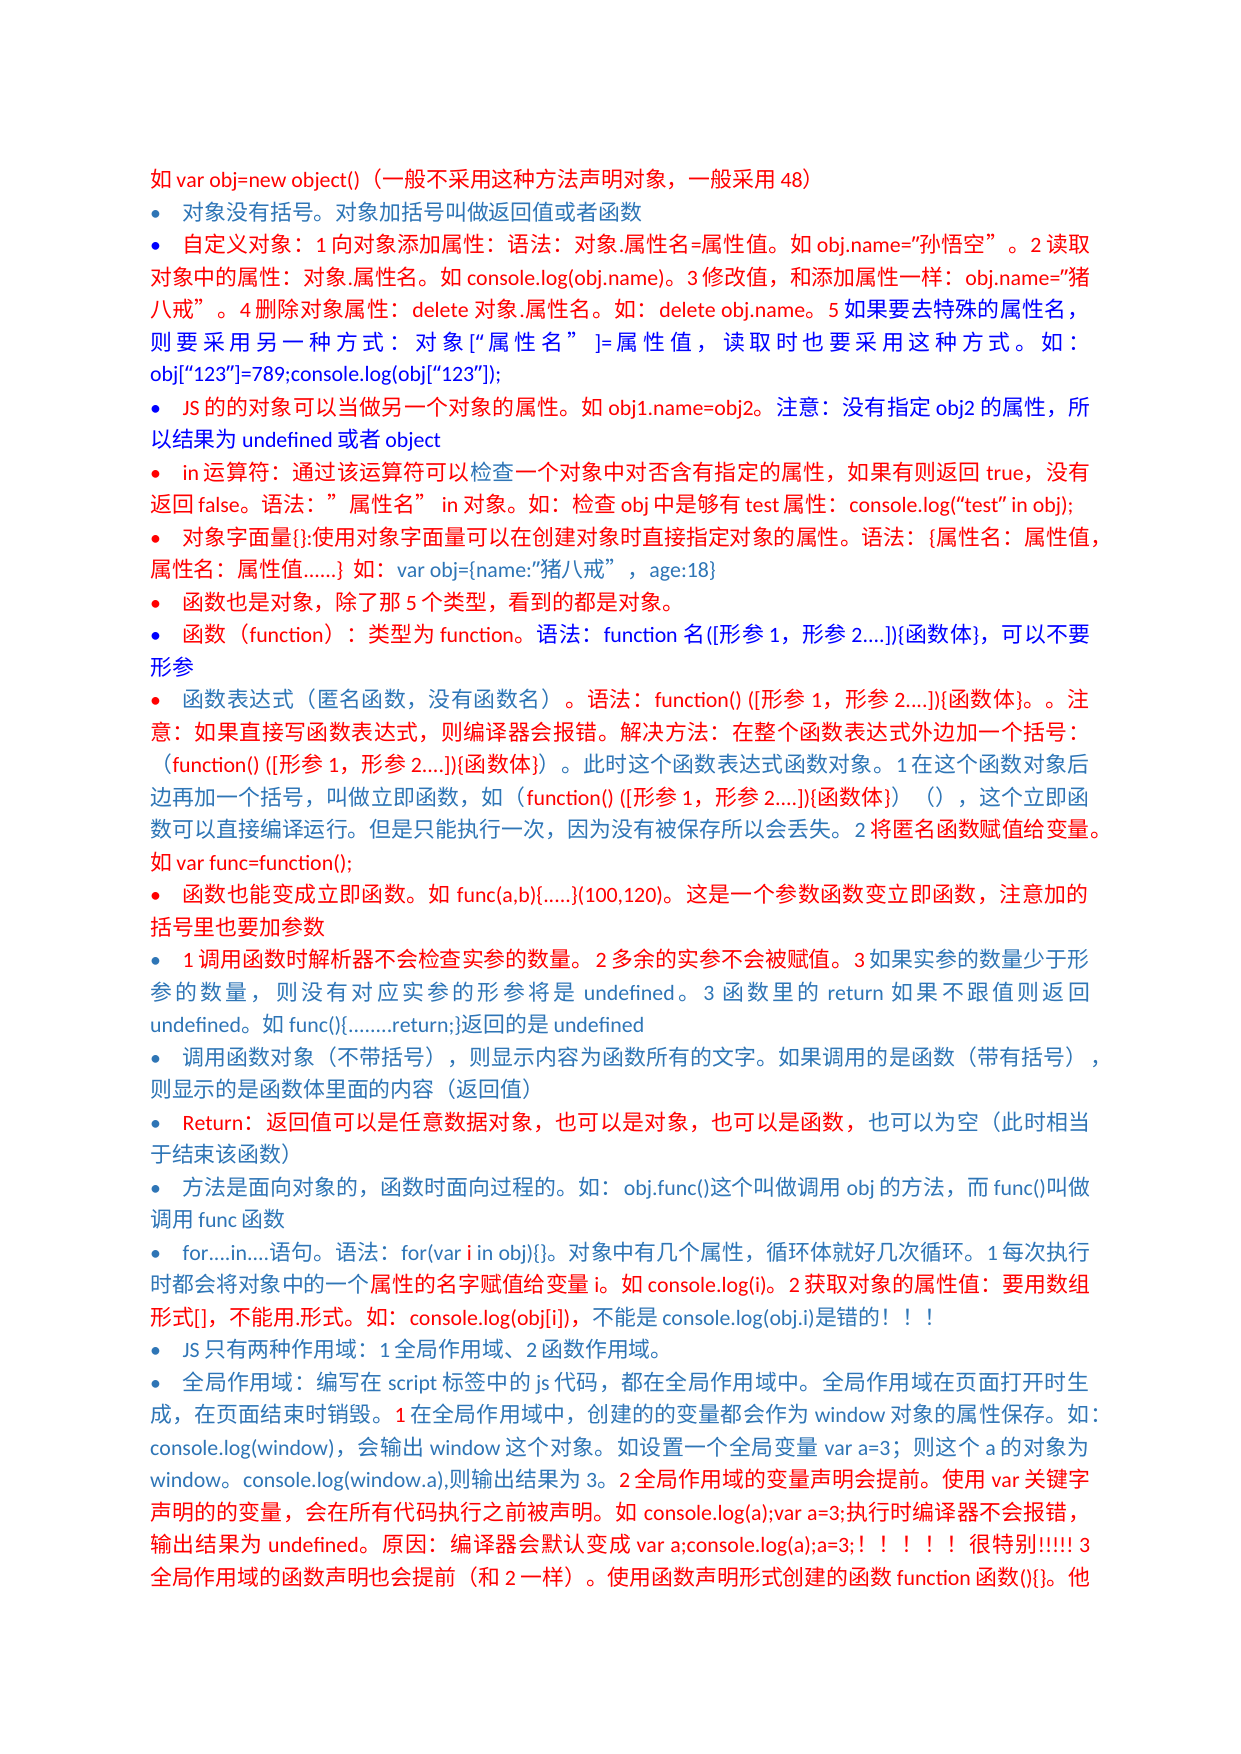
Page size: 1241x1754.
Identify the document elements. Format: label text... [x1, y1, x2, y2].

list 函数也能变成立即函数。如func(a,b){.....}(100,120)。这是一个参数函数变立即函数，注意加的括号里也要加参数 [150, 877, 1090, 942]
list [150, 162, 1090, 194]
list JS的的对象可以当做另一个对象的属性。如obj1.name=obj2。注意：没有指定obj2的属性，所以结果为undefined或者object [150, 389, 1090, 454]
list 调用函数对象（不带括号），则显示内容为函数所有的文字。如果调用的是函数（带有括号），则显示的是函数体里面的内容（返回值） [150, 1039, 1090, 1104]
list 1调用函数时解析器不会检查实参的数量。2多余的实参不会被赋值。3如果实参的数量少于形参的数量，则没有对应实参的形参将是undefined。3函数里的return如果不跟值则返回undefined。如func(){........return;}返回的是undefined [150, 942, 1090, 1039]
list 自定义对象：1向对象添加属性：语法：对象.属性名=属性值。如obj.name=”孙悟空”。2读取对象中的属性：对象.属性名。如console.log(obj.name)。3修改值，和添加属性一样：obj.name=”猪八戒”。4删除对象属性：delete 对象.属性名。如：delete obj.name。5如果要去特殊的属性名，则要采用另一种方式：对象[“属性名”]=属性值，读取时也要采用这种方式。如：obj[“123”]=789;console.log(obj[“123”]); [150, 227, 1090, 389]
list 函数也是对象，除了那5个类型，看到的都是对象。 [150, 584, 1090, 617]
list Return：返回值可以是任意数据对象，也可以是对象，也可以是函数，也可以为空（此时相当于结束该函数） [150, 1104, 1090, 1169]
list 函数（function）：类型为function。语法：function 名([形参1，形参2....]){函数体}，可以不要形参 [150, 617, 1090, 682]
list 对象字面量{}:使用对象字面量可以在创建对象时直接指定对象的属性。语法：{属性名：属性值，属性名：属性值......} 如：var obj={name:”猪八戒”，age:18} [150, 519, 1090, 584]
list JS只有两种作用域：1全局作用域、2函数作用域。 [150, 1332, 1090, 1364]
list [150, 1364, 1090, 1592]
list 对象没有括号。对象加括号叫做返回值或者函数 [150, 194, 1090, 227]
list 方法是面向对象的，函数时面向过程的。如：obj.func()这个叫做调用obj的方法，而func()叫做调用func函数 [150, 1169, 1090, 1234]
list 函数表达式（匿名函数，没有函数名）。语法：function() ([形参1，形参2....]){函数体}。。注意：如果直接写函数表达式，则编译器会报错。解决方法：在整个函数表达式外边加一个括号：（function() ([形参1，形参2....]){函数体}）。此时这个函数表达式函数对象。1在这个函数对象后边再加一个括号，叫做立即函数，如（function() ([形参1，形参2....]){函数体}）（），这个立即函数可以直接编译运行。但是只能执行一次，因为没有被保存所以会丢失。2将匿名函数赋值给变量。如var func=function(); [150, 682, 1090, 877]
list in运算符：通过该运算符可以检查一个对象中对否含有指定的属性，如果有则返回true，没有返回false。语法：”属性名” in 对象。如：检查obj中是够有test属性：console.log(“test” in obj); [150, 454, 1090, 519]
list for....in....语句。语法：for(var i in obj){}。对象中有几个属性，循环体就好几次循环。1每次执行时都会将对象中的一个属性的名字赋值给变量i。如console.log(i)。2获取对象的属性值：要用数组形式[]，不能用.形式。如：console.log(obj[i])，不能是console.log(obj.i)是错的！！！ [150, 1234, 1090, 1332]
